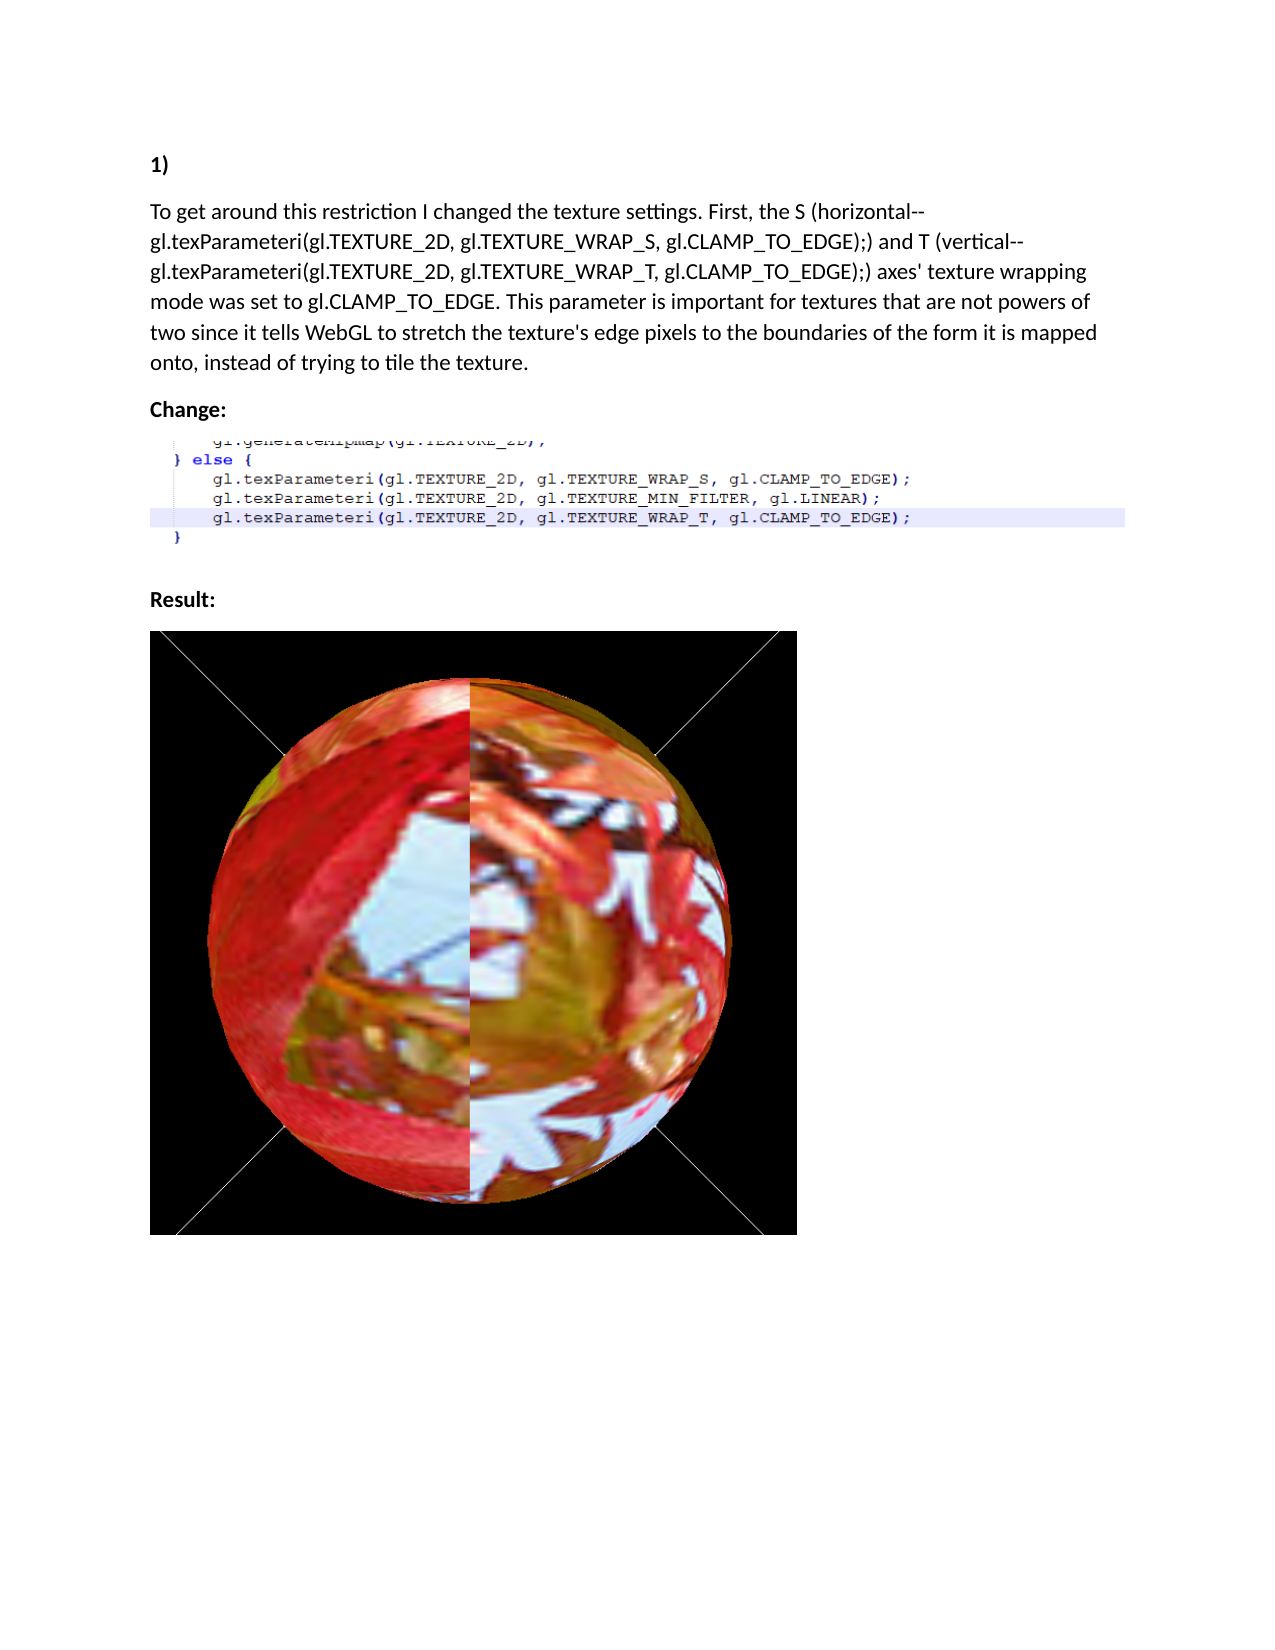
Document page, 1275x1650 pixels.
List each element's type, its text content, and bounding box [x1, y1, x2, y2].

picture [150, 441, 1125, 566]
text To get around this restriction I changed the texture settings. First, the S (horizontal--gl.texParameteri(gl.TEXTURE_2D, gl.TEXTURE_WRAP_S, gl.CLAMP_TO_EDGE);) and T (vertical--gl.texParameteri(gl.TEXTURE_2D, gl.TEXTURE_WRAP_T, gl.CLAMP_TO_EDGE);) axes' texture wrapping mode was set to gl.CLAMP_TO_EDGE. This parameter is important for textures that are not powers of two since it tells WebGL to stretch the texture's edge pixels to the boundaries of the form it is mapped onto, instead of trying to tile the texture. [150, 197, 1125, 376]
text Change: [150, 395, 1125, 423]
text Result: [150, 585, 1125, 613]
picture [150, 631, 797, 1235]
text 1) [150, 150, 1125, 178]
